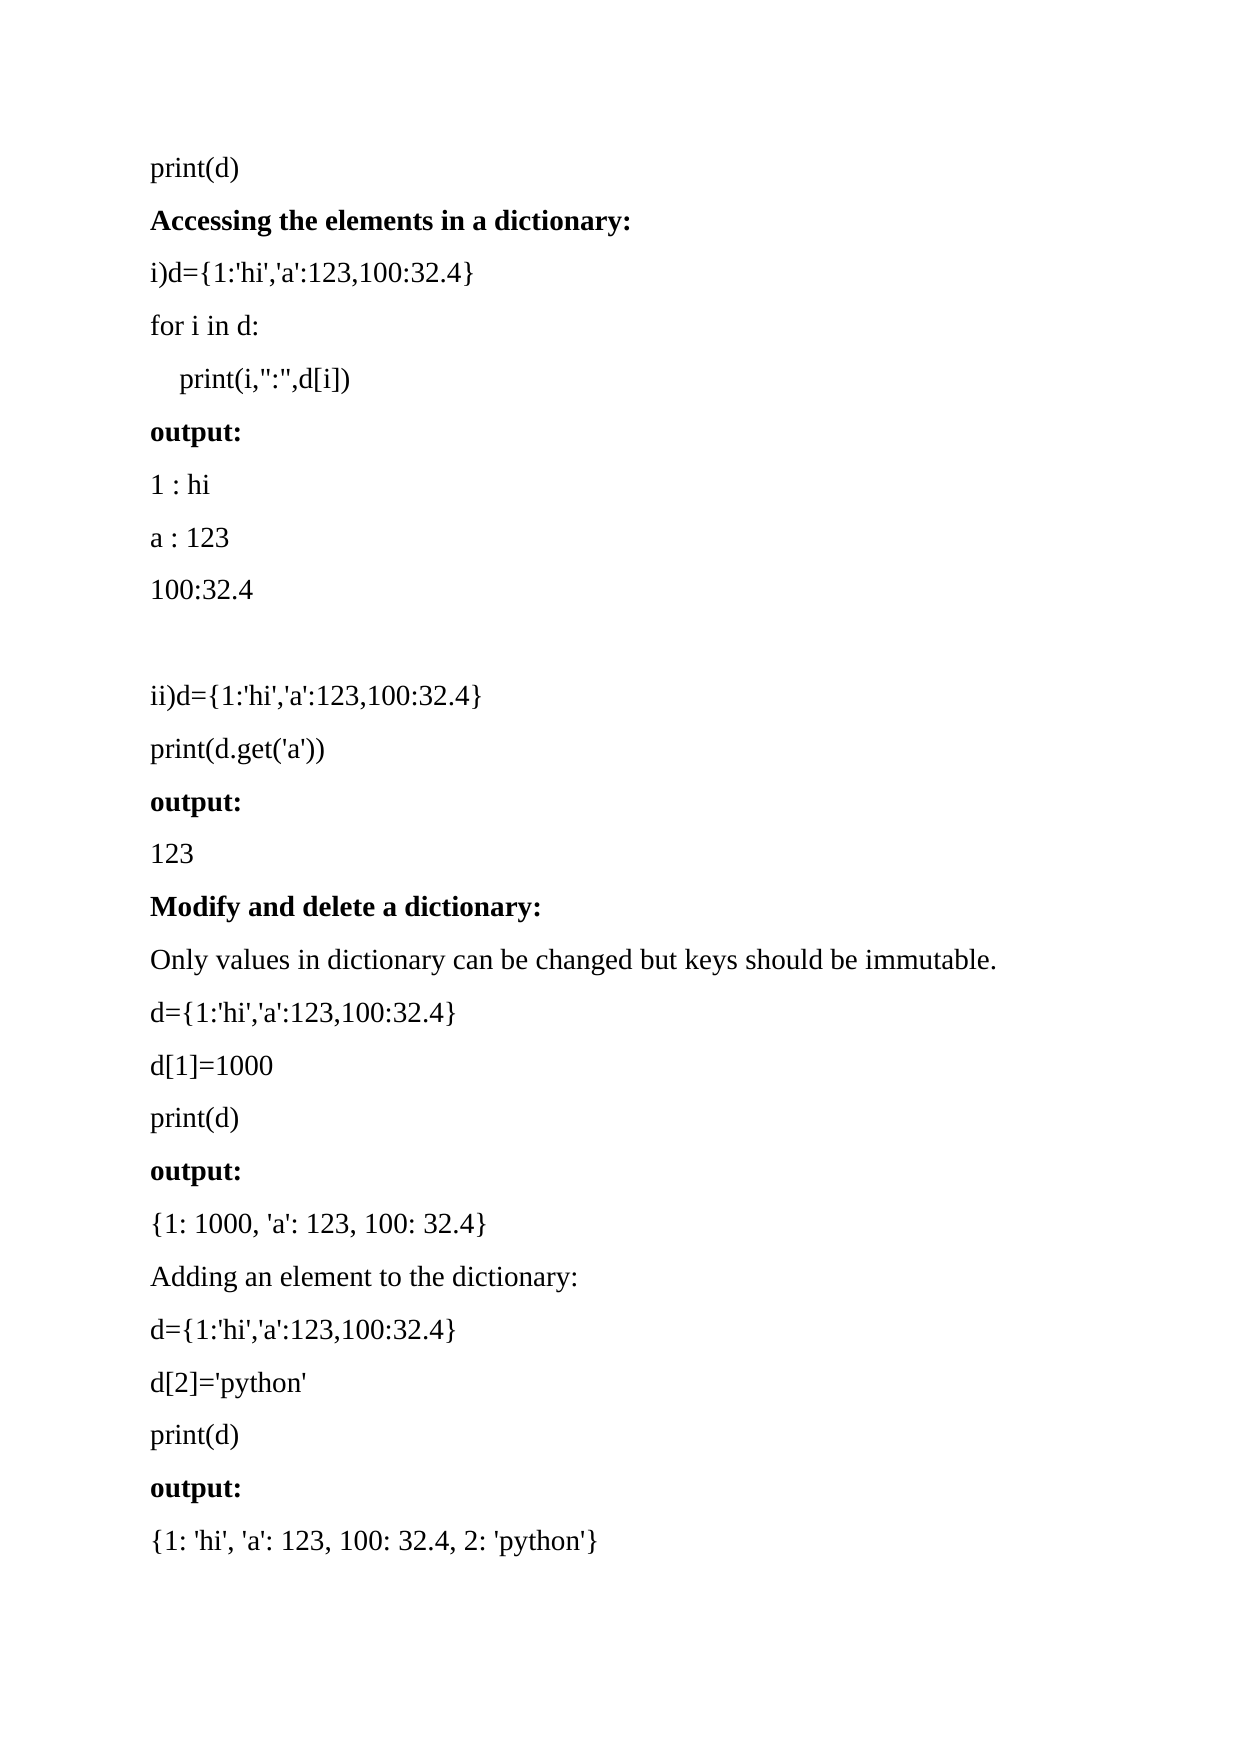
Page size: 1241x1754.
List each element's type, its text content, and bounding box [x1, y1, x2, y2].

text output: [150, 414, 1090, 448]
text print(d) [150, 1417, 1090, 1451]
text print(d) [150, 1101, 1090, 1134]
text d[1]=1000 [150, 1048, 1090, 1081]
text i)d={1:'hi','a':123,100:32.4} [150, 256, 1090, 289]
text print(i,":",d[i]) [150, 361, 1090, 395]
text d={1:'hi','a':123,100:32.4} [150, 1312, 1090, 1345]
text a : 123 [150, 520, 1090, 553]
text for i in d: [150, 308, 1090, 342]
text ii)d={1:'hi','a':123,100:32.4} [150, 678, 1090, 712]
text output: [150, 1470, 1090, 1504]
text 123 [150, 837, 1090, 870]
text 100:32.4 [150, 572, 1090, 606]
text Accessing the elements in a dictionary: [150, 203, 1090, 236]
text Only values in dictionary can be changed but keys should be immutable. [150, 942, 1090, 976]
text print(d) [150, 150, 1090, 183]
text print(d.get('a')) [150, 731, 1090, 764]
text {1: 'hi', 'a': 123, 100: 32.4, 2: 'python'} [150, 1523, 1090, 1557]
text {1: 1000, 'a': 123, 100: 32.4} [150, 1206, 1090, 1240]
text Adding an element to the dictionary: [150, 1259, 1090, 1293]
text d[2]='python' [150, 1365, 1090, 1398]
text d={1:'hi','a':123,100:32.4} [150, 995, 1090, 1028]
text output: [150, 784, 1090, 817]
text Modify and delete a dictionary: [150, 889, 1090, 923]
text output: [150, 1153, 1090, 1187]
text 1 : hi [150, 467, 1090, 500]
